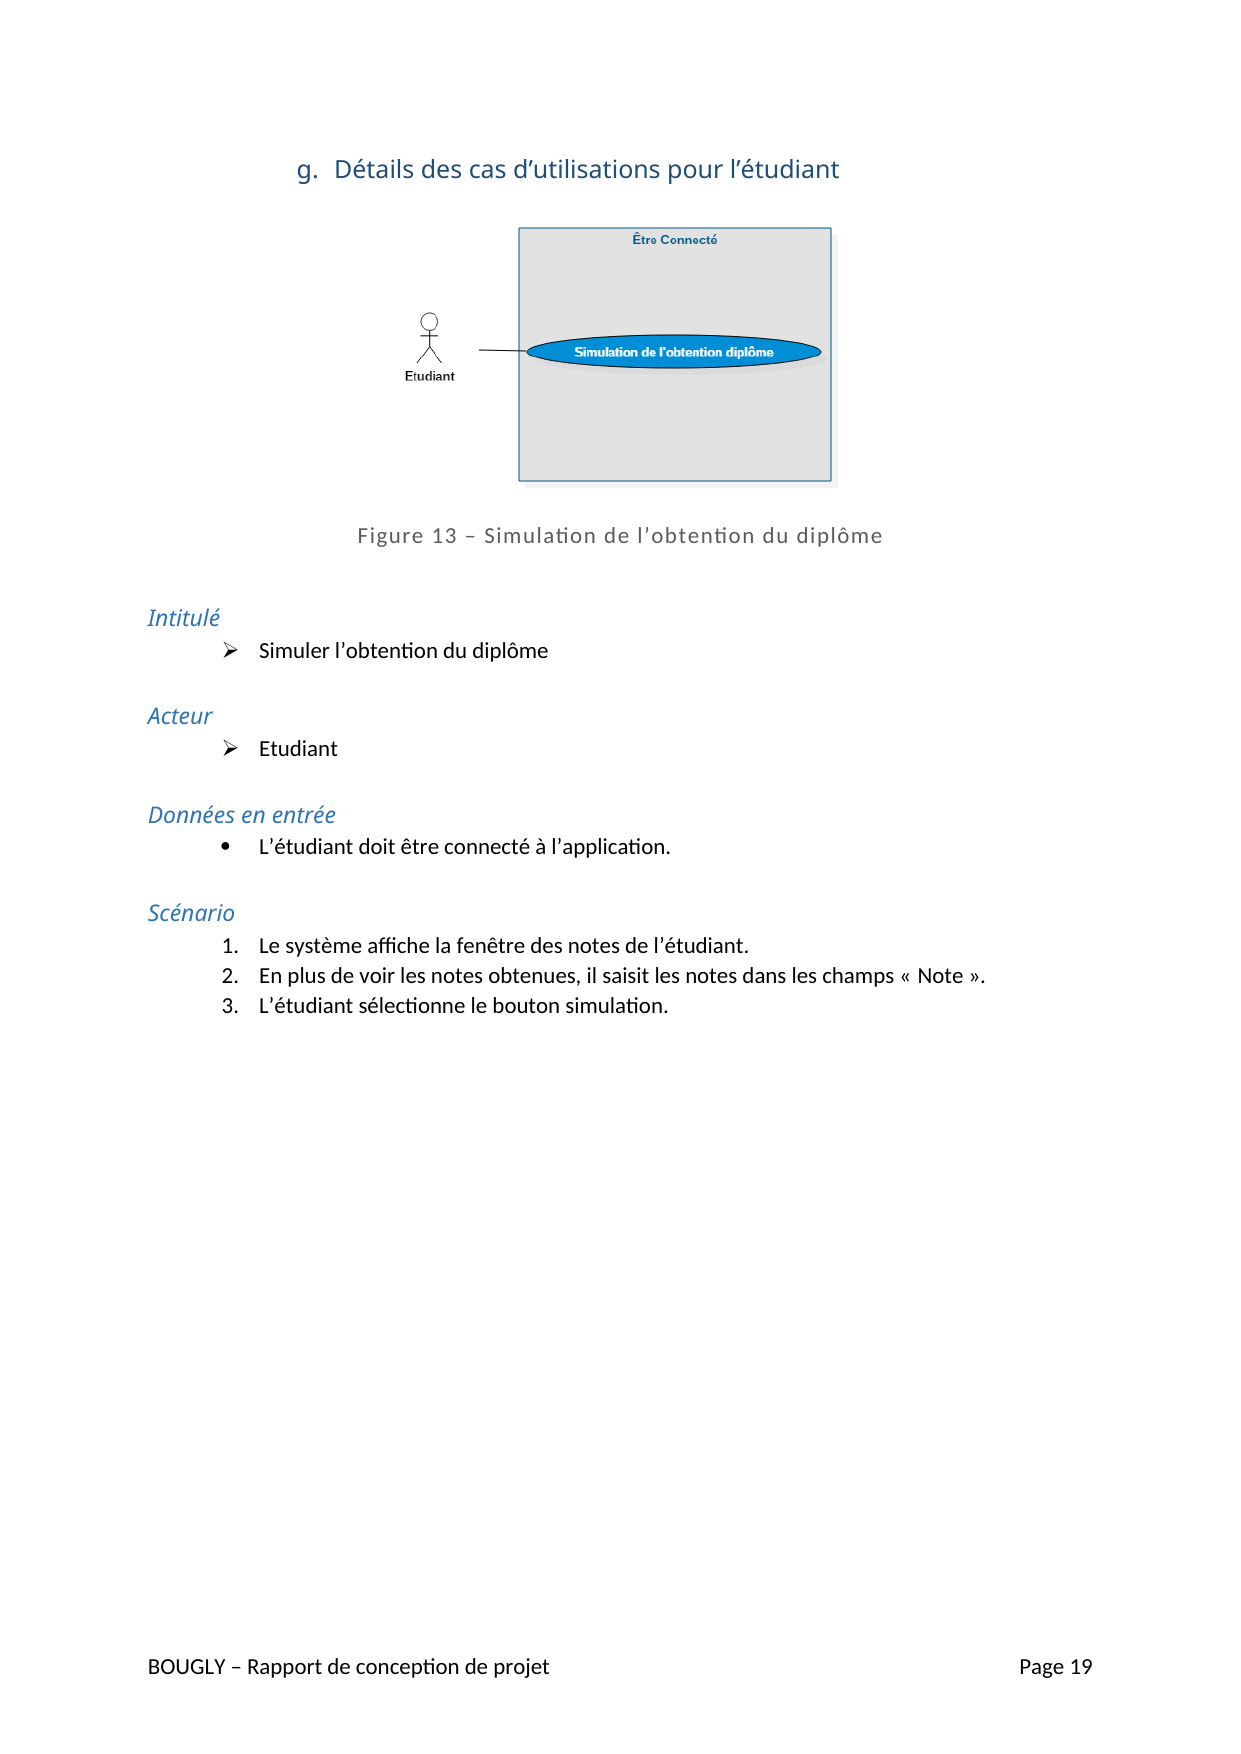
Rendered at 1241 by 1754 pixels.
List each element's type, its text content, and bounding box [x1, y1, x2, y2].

list Etudiant [221, 734, 1093, 762]
list L’étudiant doit être connecté à l’application. [221, 832, 1093, 860]
list En plus de voir les notes obtenues, il saisit les notes dans les champs « Note ». [221, 961, 1093, 989]
subtitle Figure 13 – Simulation de l’obtention du diplôme [148, 521, 1093, 549]
list Simuler l’obtention du diplôme [221, 636, 1093, 664]
subtitle Détails des cas d’utilisations pour l’étudiant [296, 152, 1093, 186]
subtitle Données en entrée [148, 799, 1093, 830]
subtitle Intitulé [148, 602, 1093, 633]
list Le système affiche la fenêtre des notes de l’étudiant. [221, 931, 1093, 959]
picture [371, 218, 869, 519]
list L’étudiant sélectionne le bouton simulation. [221, 991, 1093, 1019]
subtitle Acteur [148, 700, 1093, 732]
subtitle Scénario [148, 897, 1093, 928]
